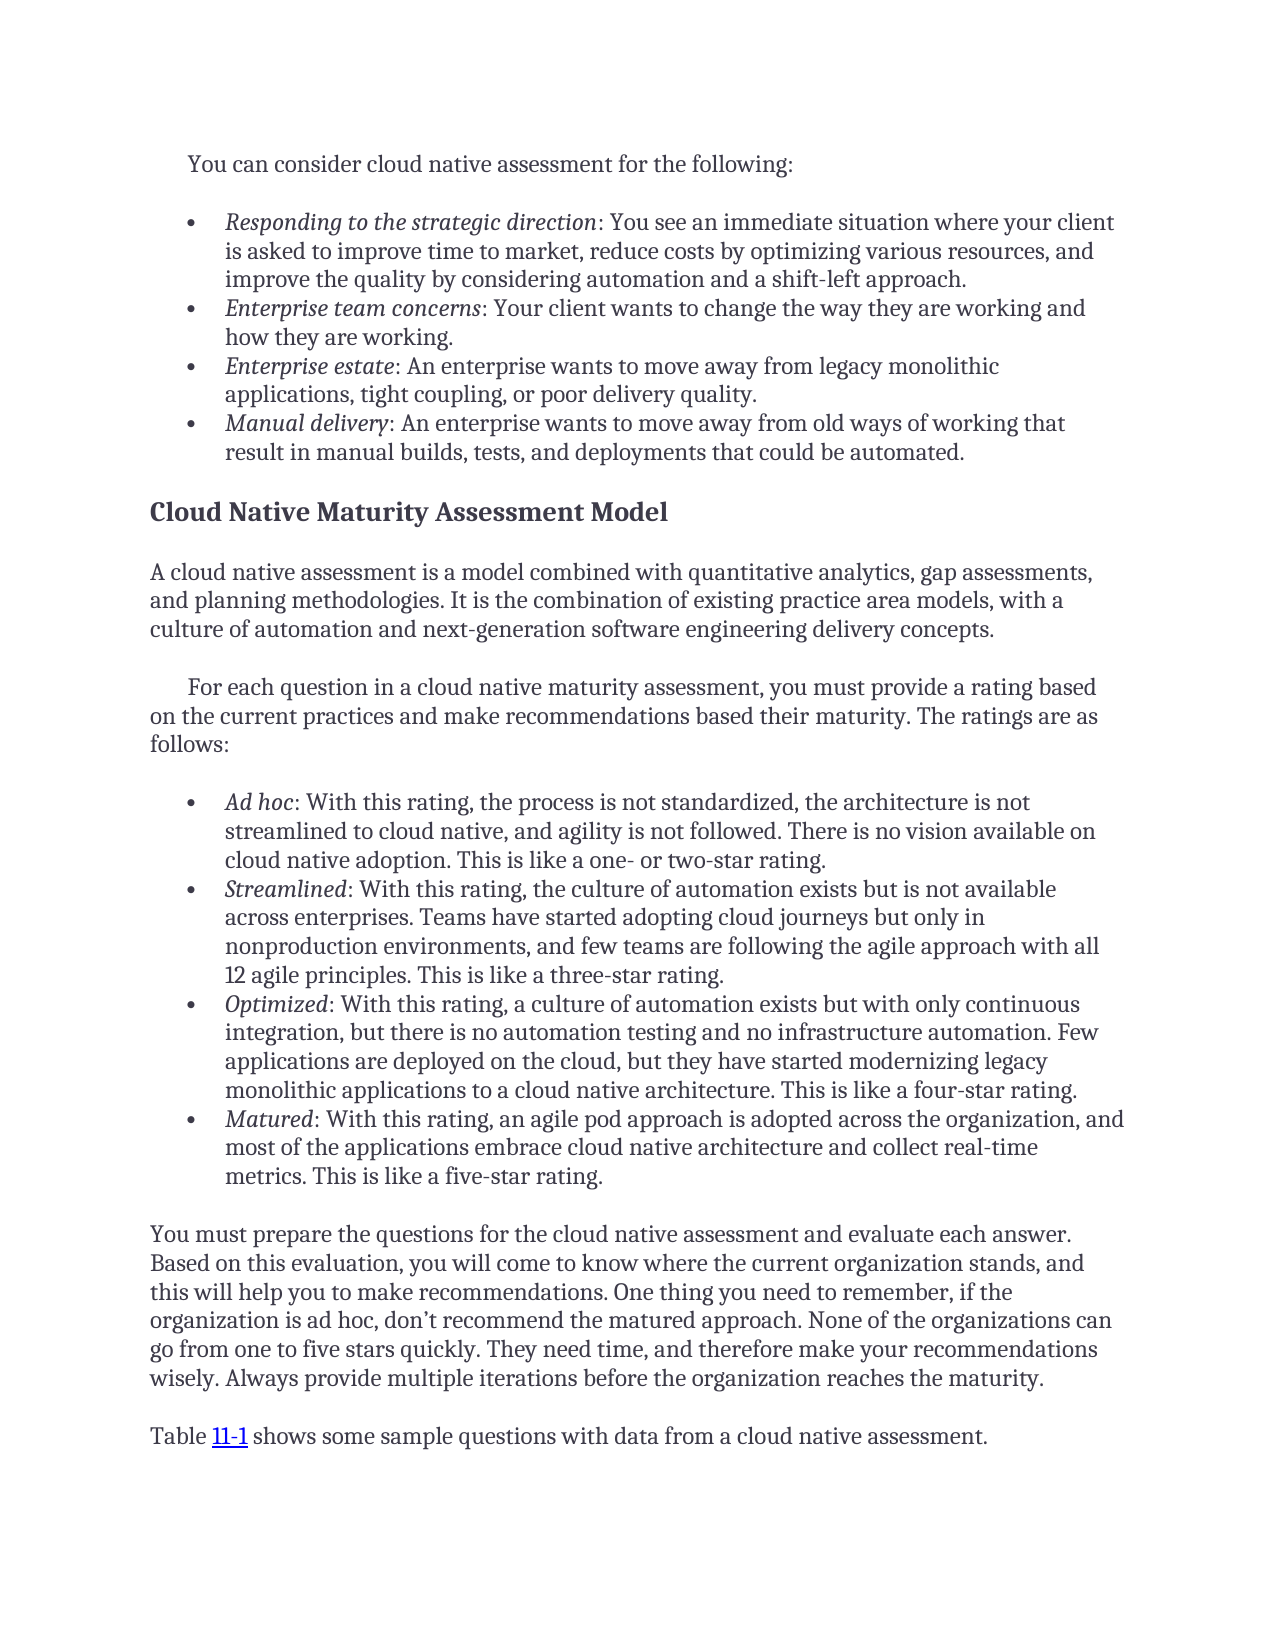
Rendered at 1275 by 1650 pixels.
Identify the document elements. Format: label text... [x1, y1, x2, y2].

text A cloud native assessment is a model combined with quantitative analytics, gap assessments, and planning methodologies. It is the combination of existing practice area models, with a culture of automation and next-generation software engineering delivery concepts. [150, 557, 1125, 644]
list Matured: With this rating, an agile pod approach is adopted across the organization, and most of the applications embrace cloud native architecture and collect real-time metrics. This is like a five-star rating. [187, 1104, 1125, 1191]
list Responding to the strategic direction: You see an immediate situation where your client is asked to improve time to market, reduce costs by optimizing various resources, and improve the quality by considering automation and a shift-left approach. [187, 208, 1125, 294]
list Manual delivery: An enterprise wants to move away from old ways of working that result in manual builds, tests, and deployments that could be automated. [187, 409, 1125, 467]
text For each question in a cloud native maturity assessment, you must provide a rating based on the current practices and make recommendations based their maturity. The ratings are as follows: [150, 673, 1125, 759]
list Streamlined: With this rating, the culture of automation exists but is not available across enterprises. Teams have started adopting cloud journeys but only in nonproduction environments, and few teams are following the agile approach with all 12 agile principles. This is like a three-star rating. [187, 874, 1125, 989]
text You can consider cloud native assessment for the following: [150, 150, 1125, 179]
list Enterprise team concerns: Your client wants to change the way they are working and how they are working. [187, 294, 1125, 352]
list Optimized: With this rating, a culture of automation exists but with only continuous integration, but there is no automation testing and no infrastructure automation. Few applications are deployed on the cloud, but they have started modernizing legacy monolithic applications to a cloud native architecture. This is like a four-star rating. [187, 989, 1125, 1104]
list Ad hoc: With this rating, the process is not standardized, the architecture is not streamlined to cloud native, and agility is not followed. There is no vision available on cloud native adoption. This is like a one- or two-star rating. [187, 788, 1125, 874]
list Enterprise estate: An enterprise wants to move away from legacy monolithic applications, tight coupling, or poor delivery quality. [187, 352, 1125, 409]
text Table 11-1 shows some sample questions with data from a cloud native assessment. [150, 1422, 1125, 1450]
text Cloud Native Maturity Assessment Model [150, 496, 1125, 528]
text You must prepare the questions for the cloud native assessment and evaluate each answer. Based on this evaluation, you will come to know where the current organization stands, and this will help you to make recommendations. One thing you need to remember, if the organization is ad hoc, don’t recommend the matured approach. None of the organizations can go from one to five stars quickly. They need time, and therefore make your recommendations wisely. Always provide multiple iterations before the organization reaches the maturity. [150, 1220, 1125, 1392]
